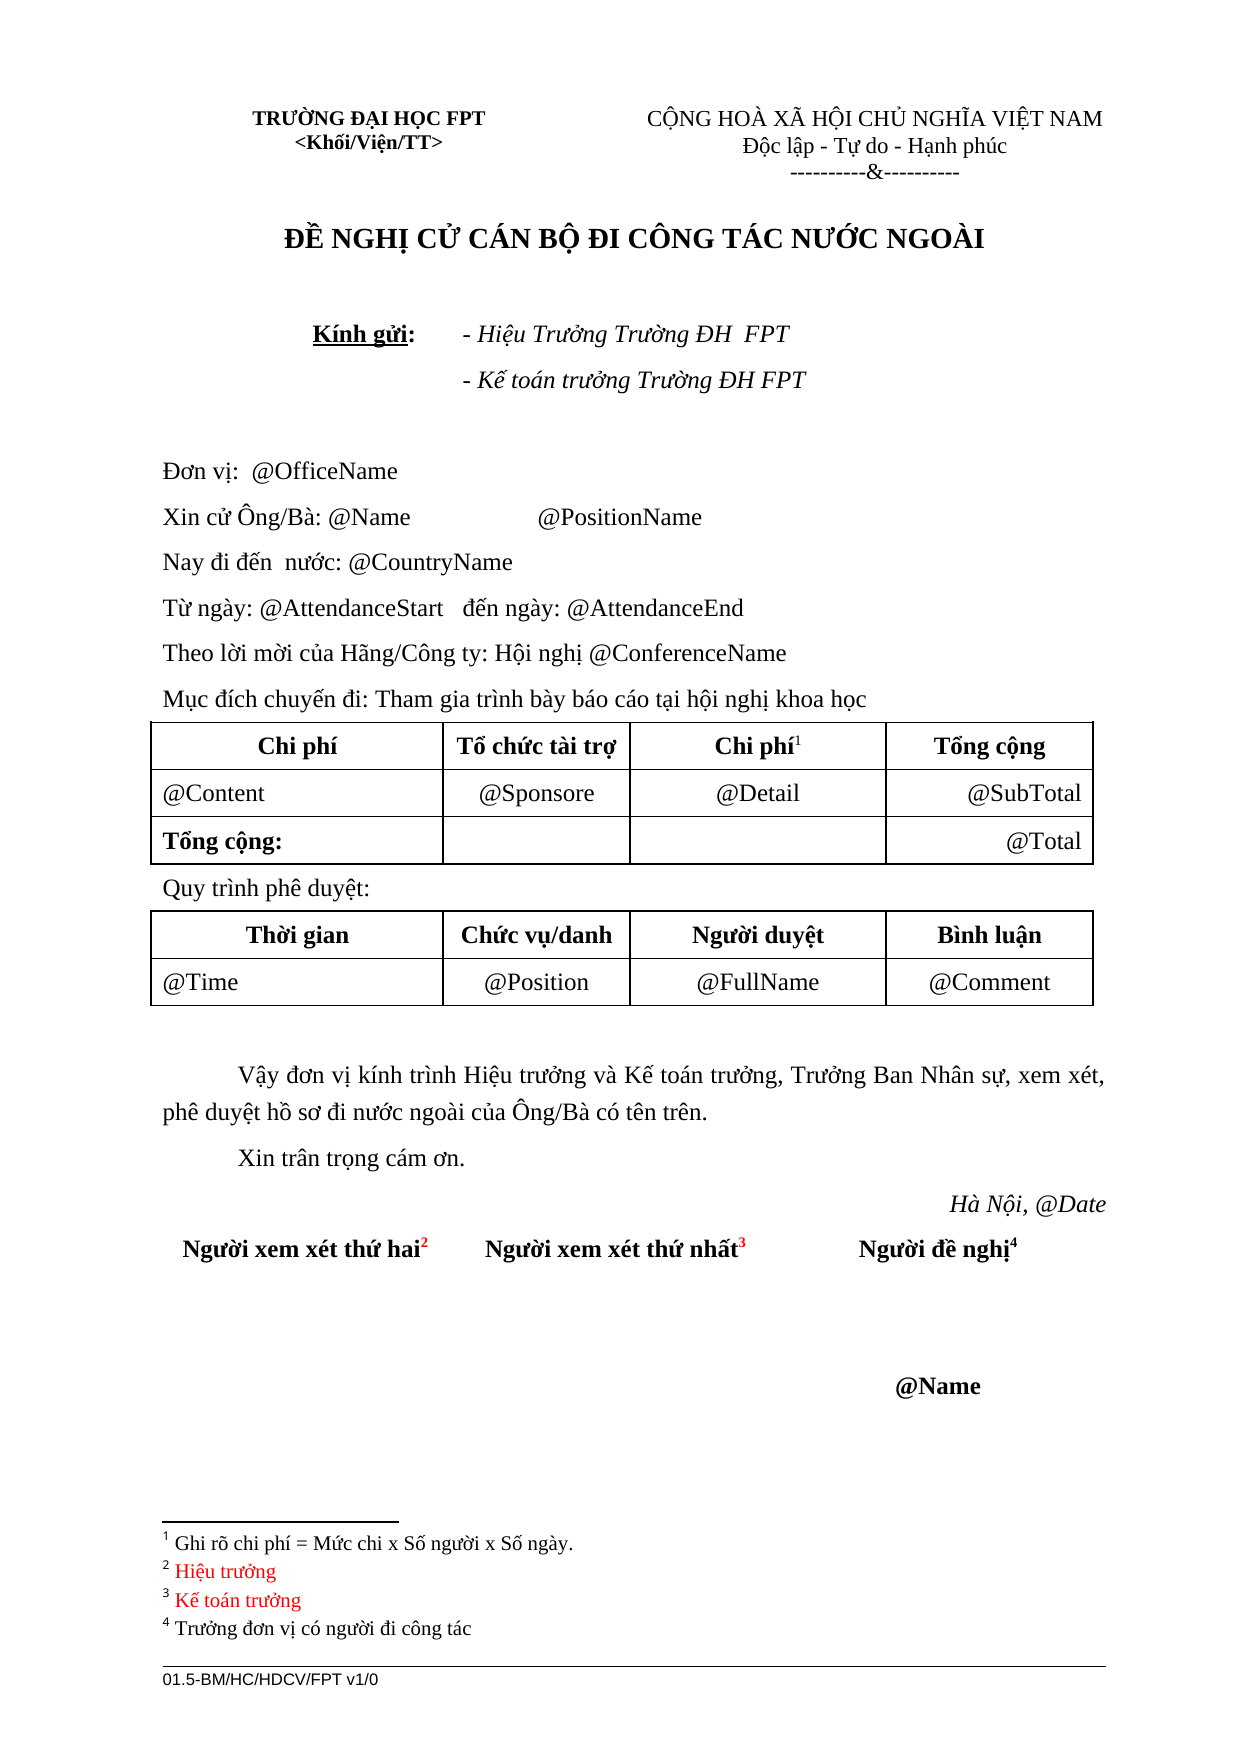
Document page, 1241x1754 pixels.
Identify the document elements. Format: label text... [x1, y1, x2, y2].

text Nay đi đến nước: @CountryName [162, 547, 1106, 576]
table_header Người xem xét thứ nhất [448, 1226, 783, 1408]
table_cell @Position [444, 959, 629, 1004]
text Kính gửi: - Hiệu Trưởng Trường ĐH FPT [312, 319, 1106, 348]
text Xin trân trọng cám ơn. [162, 1143, 1106, 1172]
text - Kế toán trưởng Trường ĐH FPT [462, 365, 1106, 393]
text Vậy đơn vị kính trình Hiệu trưởng và Kế toán trưởng, Trưởng Ban Nhân sự, xem xét, phê duyệt hồ sơ đi nước ngoài của Ông/Bà có tên trên. [162, 1060, 1106, 1126]
table_header Người duyệt [631, 912, 885, 957]
table_header Tổ chức tài trợ [444, 723, 629, 769]
text Mục đích chuyến đi: Tham gia trình bày báo cáo tại hội nghị khoa học [162, 684, 1106, 713]
table_cell @Comment [887, 959, 1092, 1004]
table_cell @FullName [631, 959, 885, 1004]
table_cell @Detail [631, 770, 885, 816]
text Quy trình phê duyệt: [162, 873, 1106, 902]
table_cell @Content [152, 770, 442, 816]
table_header Thời gian [152, 912, 442, 957]
text Từ ngày: @AttendanceStart đến ngày: @AttendanceEnd [162, 593, 1106, 622]
table_header TRƯỜNG ĐẠI HỌC FPT <Khối/Viện/TT> [125, 106, 612, 184]
table_header Bình luận [887, 912, 1092, 957]
table_header Người xem xét thứ hai [163, 1226, 447, 1408]
table_cell @Time [152, 959, 442, 1004]
text Đơn vị: @OfficeName [162, 456, 1106, 485]
table_header Chi phí [631, 723, 885, 769]
text Xin cử Ông/Bà: @Name @PositionName [162, 502, 1106, 530]
table_cell @Total [887, 817, 1092, 863]
table_header Người đề nghị @Name [783, 1226, 1093, 1408]
subtitle ĐỀ NGHỊ CỬ CÁN BỘ ĐI CÔNG TÁC NƯỚC NGOÀI [162, 222, 1106, 255]
subtitle Hà Nội, @Date [687, 1189, 1106, 1217]
table_cell @Sponsore [444, 770, 629, 816]
table_header Tổng cộng [887, 723, 1092, 769]
table_header Chi phí [152, 723, 442, 769]
text Theo lời mời của Hãng/Công ty: Hội nghị @ConferenceName [162, 638, 1106, 667]
table_cell @SubTotal [887, 770, 1092, 816]
table_cell Tổng cộng: [152, 817, 442, 863]
table_cell [631, 817, 885, 863]
table_header CỘNG HOÀ XÃ HỘI CHỦ NGHĨA VIỆT NAM Độc lập - Tự do - Hạnh phúc ----------&---------- [613, 106, 1137, 184]
table_header Chức vụ/danh [444, 912, 629, 957]
table_cell [444, 817, 629, 863]
